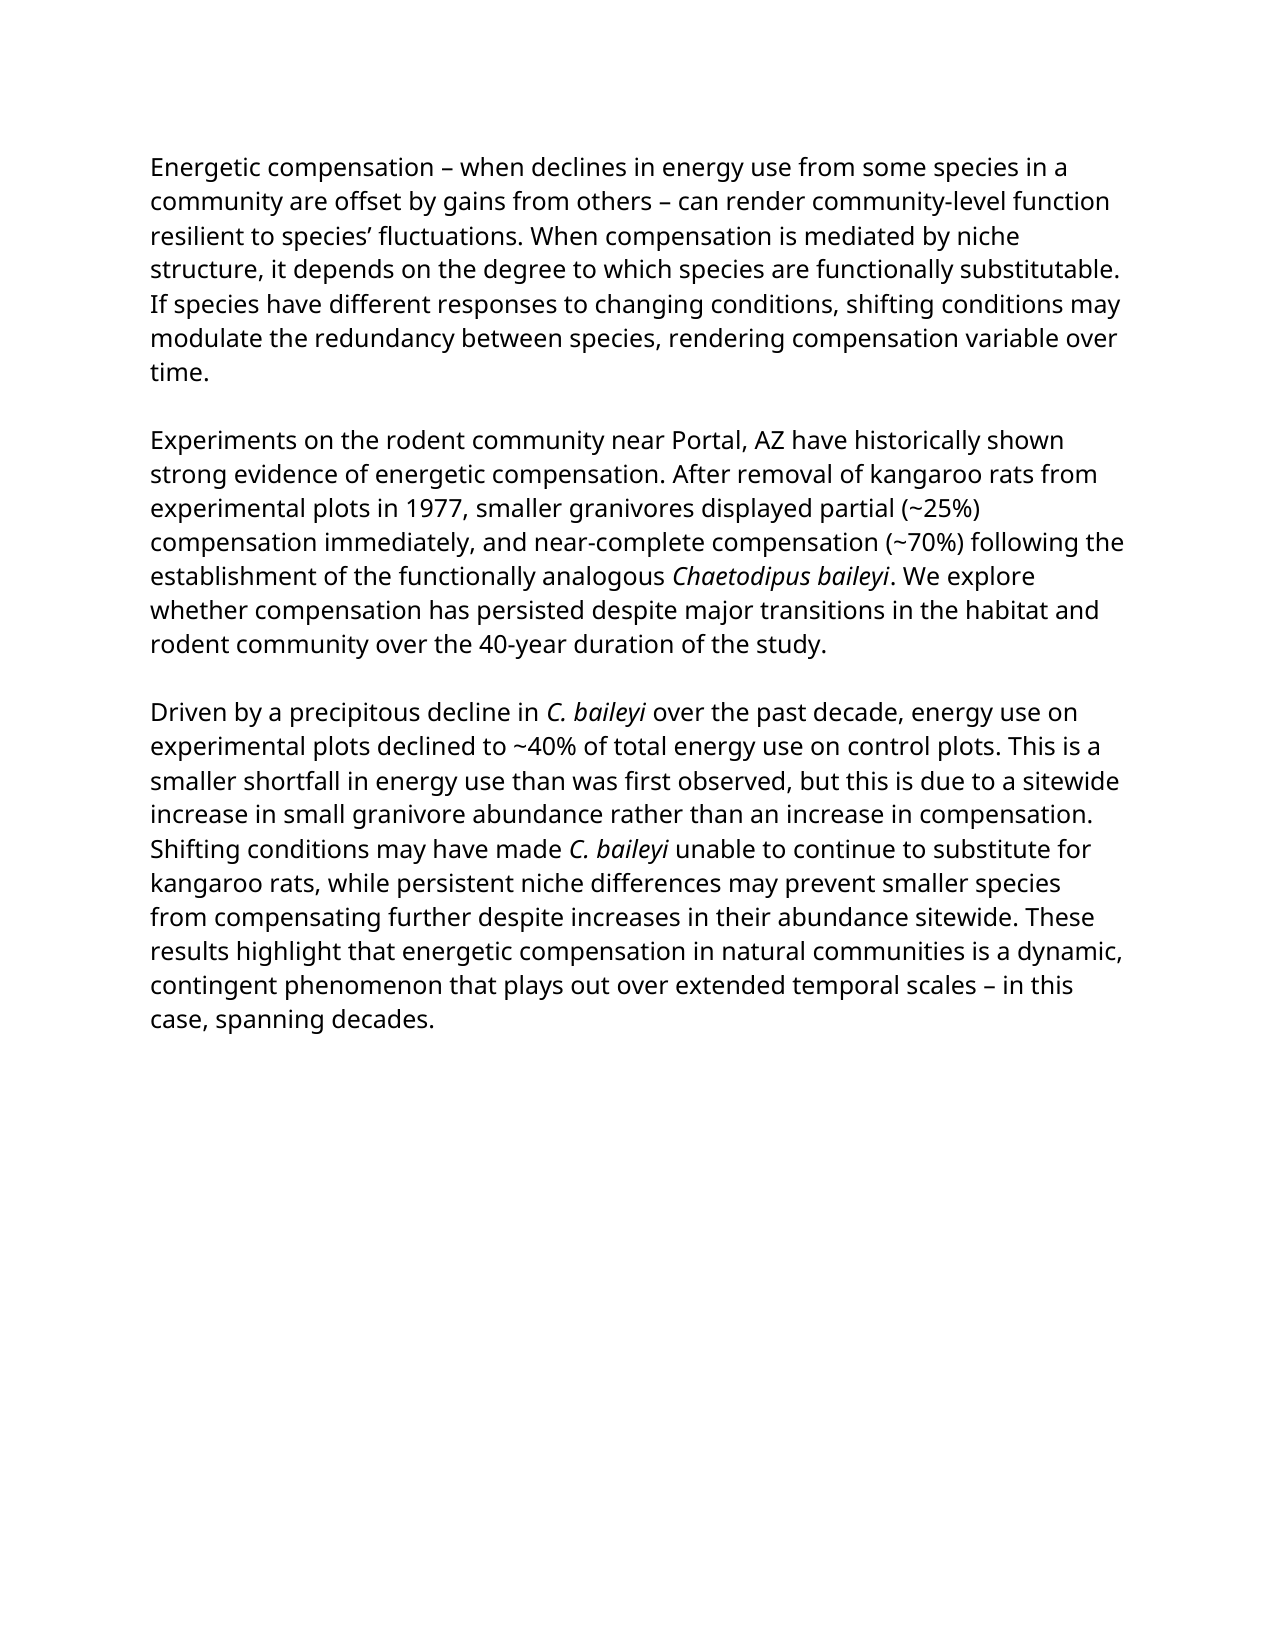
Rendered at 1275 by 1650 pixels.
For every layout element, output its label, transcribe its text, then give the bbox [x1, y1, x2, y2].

text Experiments on the rodent community near Portal, AZ have historically shown strong evidence of energetic compensation. After removal of kangaroo rats from experimental plots in 1977, smaller granivores displayed partial (~25%) compensation immediately, and near-complete compensation (~70%) following the establishment of the functionally analogous Chaetodipus baileyi. We explore whether compensation has persisted despite major transitions in the habitat and rodent community over the 40-year duration of the study. [150, 422, 1125, 661]
text Energetic compensation – when declines in energy use from some species in a community are offset by gains from others – can render community-level function resilient to species’ fluctuations. When compensation is mediated by niche structure, it depends on the degree to which species are functionally substitutable. If species have different responses to changing conditions, shifting conditions may modulate the redundancy between species, rendering compensation variable over time. [150, 150, 1125, 388]
text Driven by a precipitous decline in C. baileyi over the past decade, energy use on experimental plots declined to ~40% of total energy use on control plots. This is a smaller shortfall in energy use than was first observed, but this is due to a sitewide increase in small granivore abundance rather than an increase in compensation. Shifting conditions may have made C. baileyi unable to continue to substitute for kangaroo rats, while persistent niche differences may prevent smaller species from compensating further despite increases in their abundance sitewide. These results highlight that energetic compensation in natural communities is a dynamic, contingent phenomenon that plays out over extended temporal scales – in this case, spanning decades. [150, 695, 1125, 1036]
